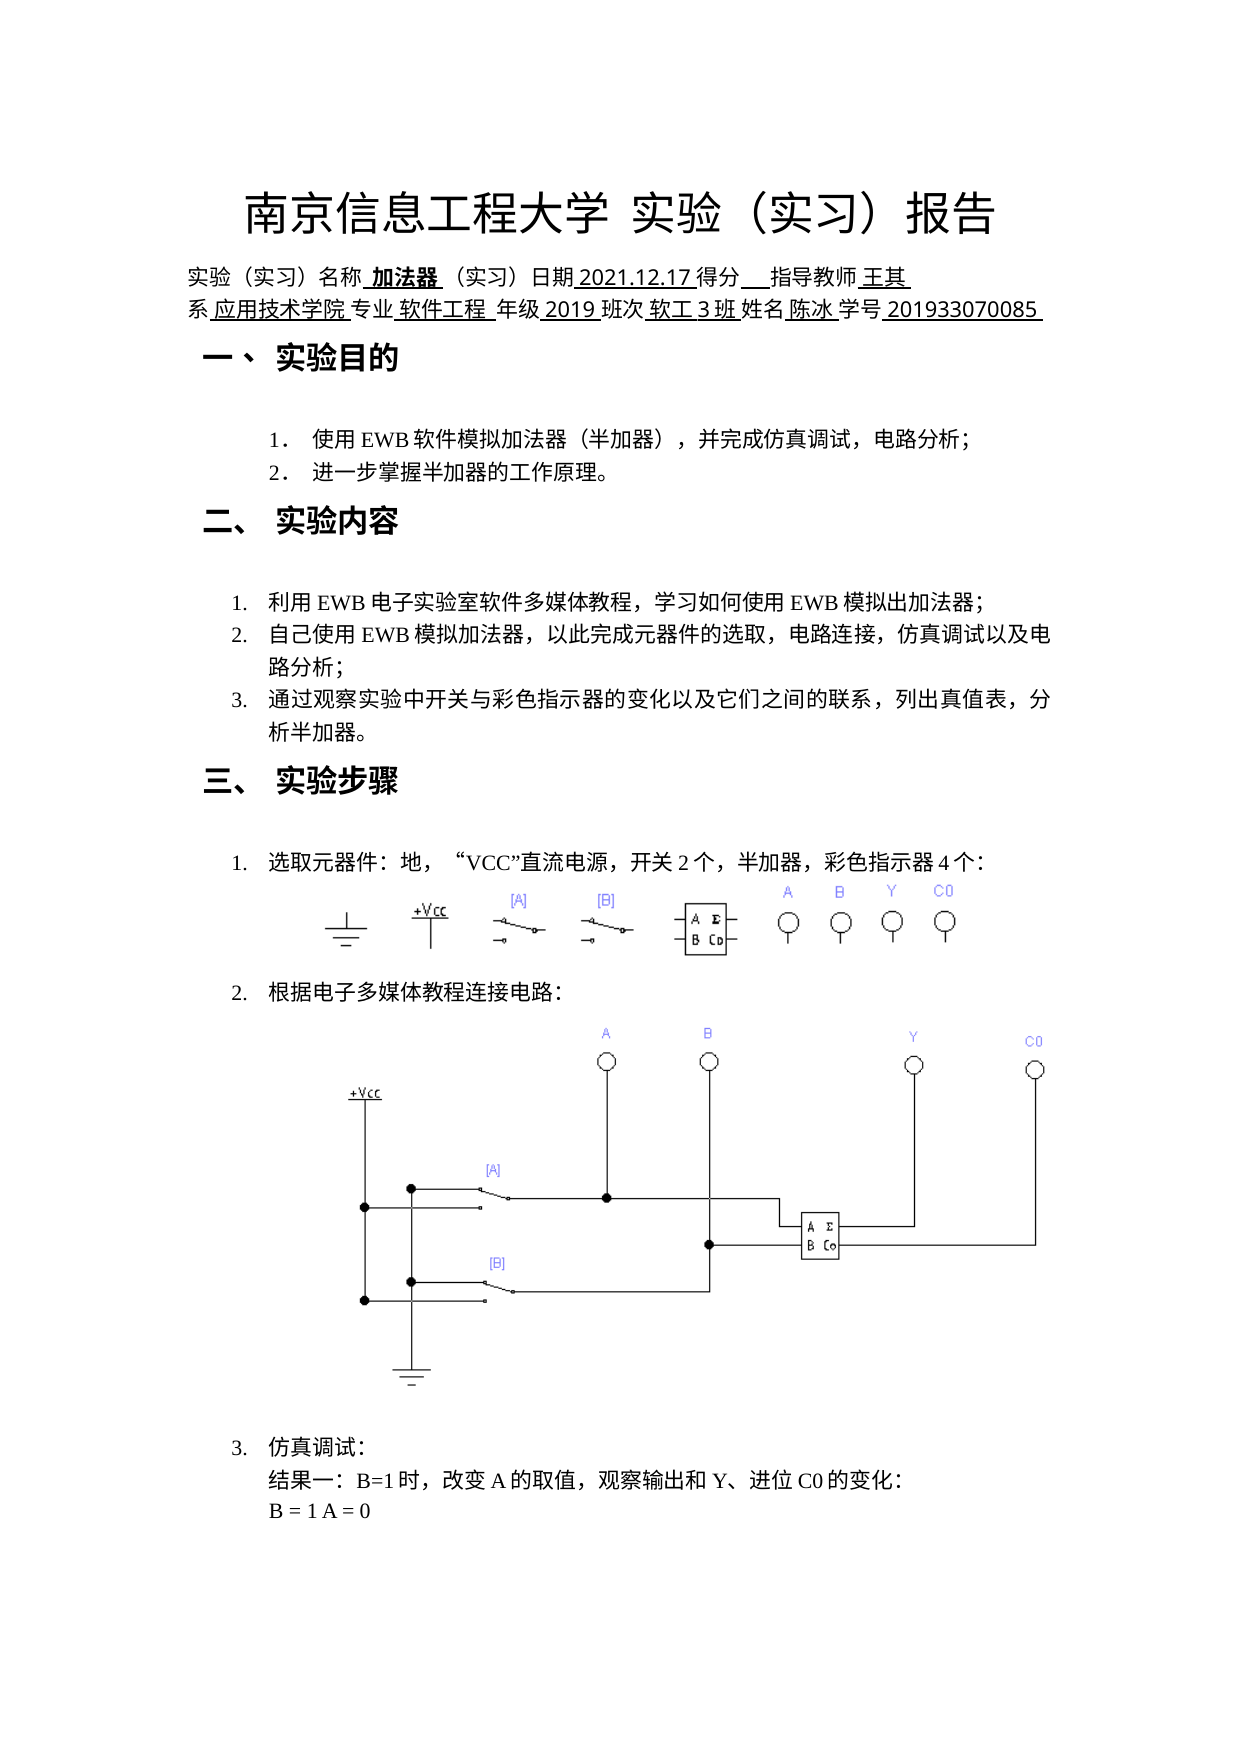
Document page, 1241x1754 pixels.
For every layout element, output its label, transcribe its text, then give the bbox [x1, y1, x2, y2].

list 使用EWB软件模拟加法器（半加器），并完成仿真调试，电路分析； [269, 421, 1053, 453]
text B = 1 A = 0 [269, 1495, 1053, 1527]
text 系 应用技术学院 专业 软件工程 年级 2019 班次 软工3班 姓名 陈冰 学号 201933070085 [187, 292, 1053, 324]
subtitle 实验步骤 [202, 747, 1053, 812]
list 仿真调试： [231, 1430, 1053, 1462]
picture [296, 877, 978, 971]
text 结果一：B=1时，改变A的取值，观察输出和Y、进位C0的变化： [269, 1462, 1053, 1495]
text 实验（实习）名称 加法器 （实习）日期 2021.12.17 得分 指导教师 王其 [187, 259, 1053, 292]
list 选取元器件：地，“VCC”直流电源，开关2个，半加器，彩色指示器4个： [231, 845, 1053, 877]
subtitle 实验内容 [202, 486, 1053, 551]
text 南京信息工程大学 实验（实习）报告 [187, 162, 1053, 259]
subtitle 实验目的 [202, 324, 1053, 389]
picture [268, 1007, 1134, 1409]
list 自己使用EWB模拟加法器，以此完成元器件的选取，电路连接，仿真调试以及电路分析； [231, 617, 1053, 682]
list 通过观察实验中开关与彩色指示器的变化以及它们之间的联系，列出真值表，分析半加器。 [231, 682, 1053, 747]
list 利用EWB电子实验室软件多媒体教程，学习如何使用EWB模拟出加法器； [231, 584, 1053, 617]
list 根据电子多媒体教程连接电路： [231, 975, 1053, 1007]
list 进一步掌握半加器的工作原理。 [269, 453, 1053, 486]
